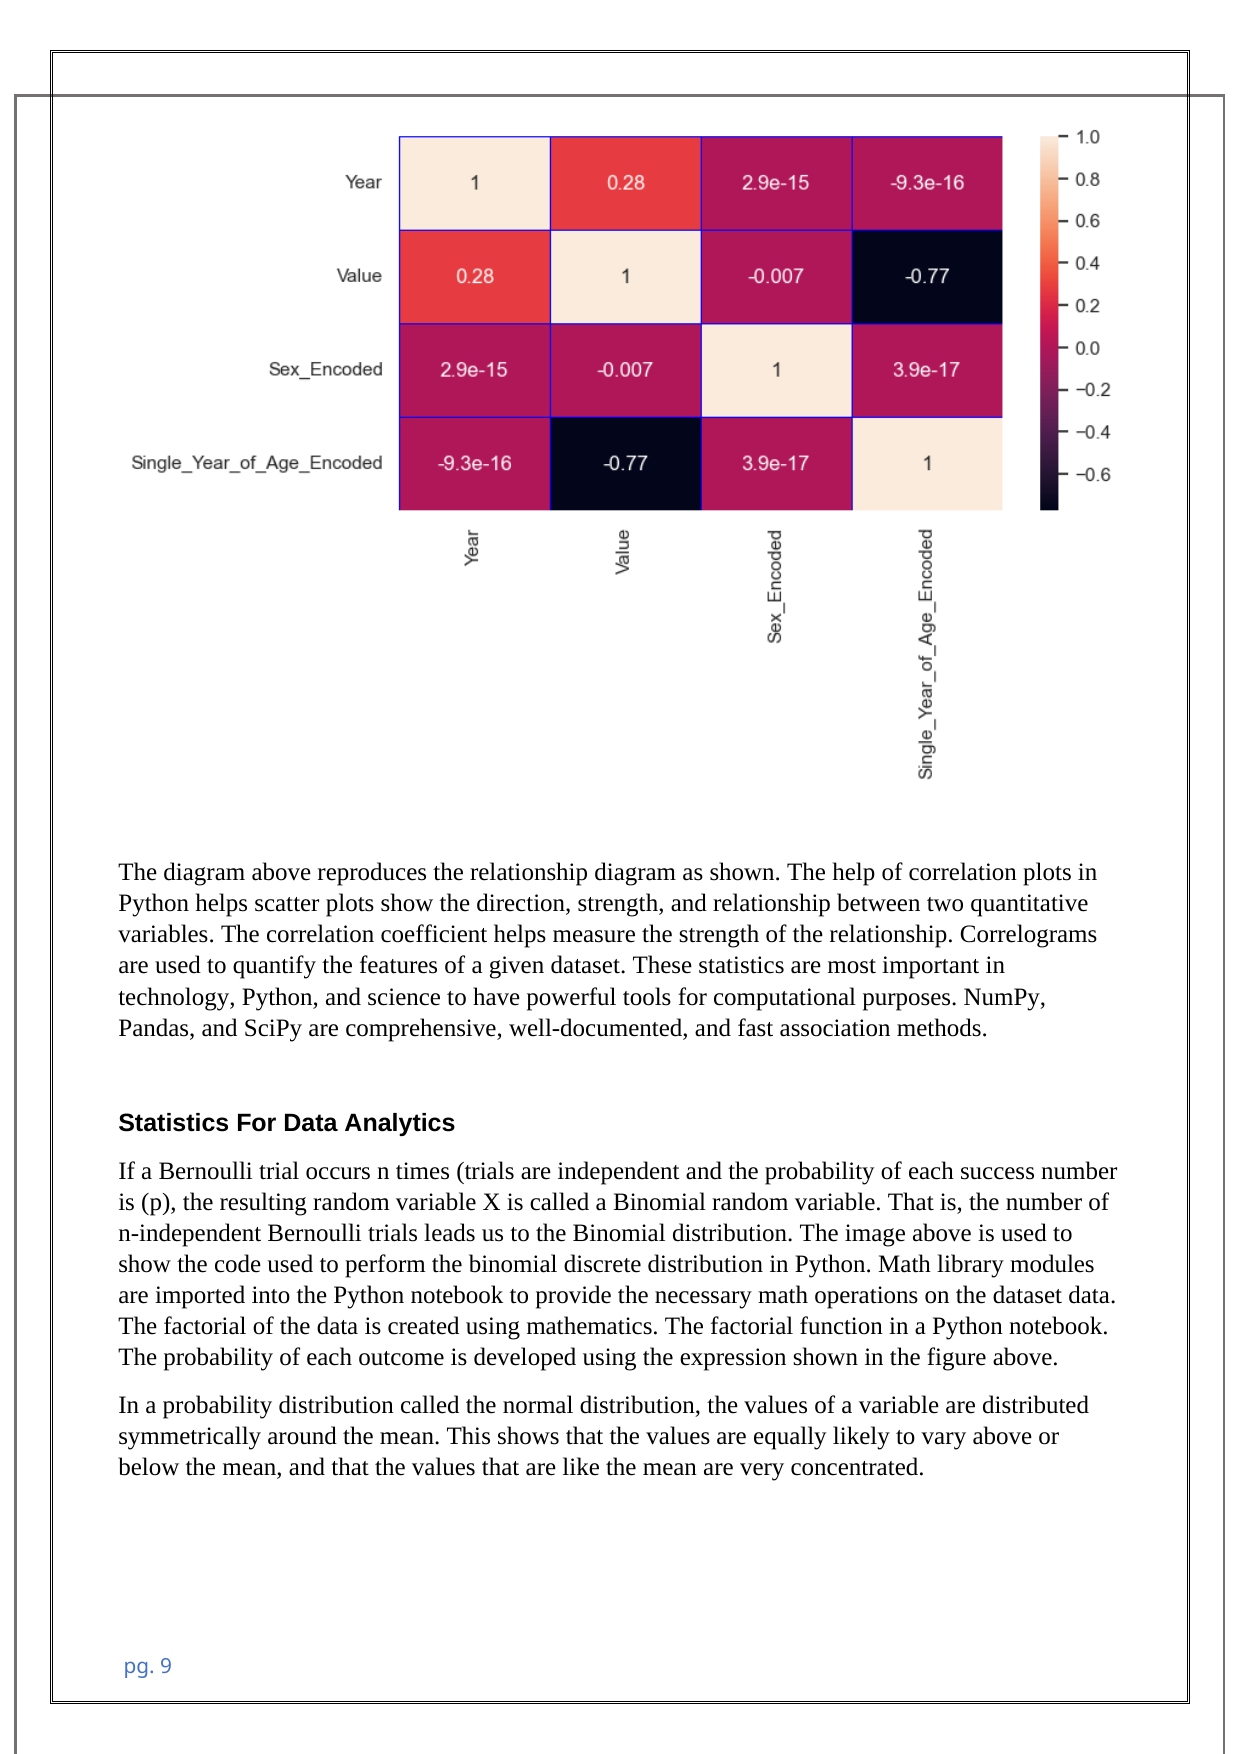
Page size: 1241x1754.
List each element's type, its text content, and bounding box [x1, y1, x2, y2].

text The diagram above reproduces the relationship diagram as shown. The help of correlation plots in Python helps scatter plots show the direction, strength, and relationship between two quantitative variables. The correlation coefficient helps measure the strength of the relationship. Correlograms are used to quantify the features of a given dataset. These statistics are most important in technology, Python, and science to have powerful tools for computational purposes. NumPy, Pandas, and SciPy are comprehensive, well-documented, and fast association methods. [118, 857, 1122, 1041]
text If a Bernoulli trial occurs n times (trials are independent and the probability of each success number is (p), the resulting random variable X is called a Binomial random variable. That is, the number of n-independent Bernoulli trials leads us to the Binomial distribution. The image above is used to show the code used to perform the binomial discrete distribution in Python. Math library modules are imported into the Python notebook to provide the necessary math operations on the dataset data. The factorial of the data is created using mathematics. The factorial function in a Python notebook. The probability of each outcome is developed using the expression shown in the figure above. [118, 1156, 1122, 1371]
text Statistics For Data Analytics [118, 1108, 1122, 1137]
picture [118, 118, 1123, 791]
text In a probability distribution called the normal distribution, the values of a variable are distributed symmetrically around the mean. This shows that the values are equally likely to vary above or below the mean, and that the values that are like the mean are very concentrated. [118, 1390, 1122, 1481]
